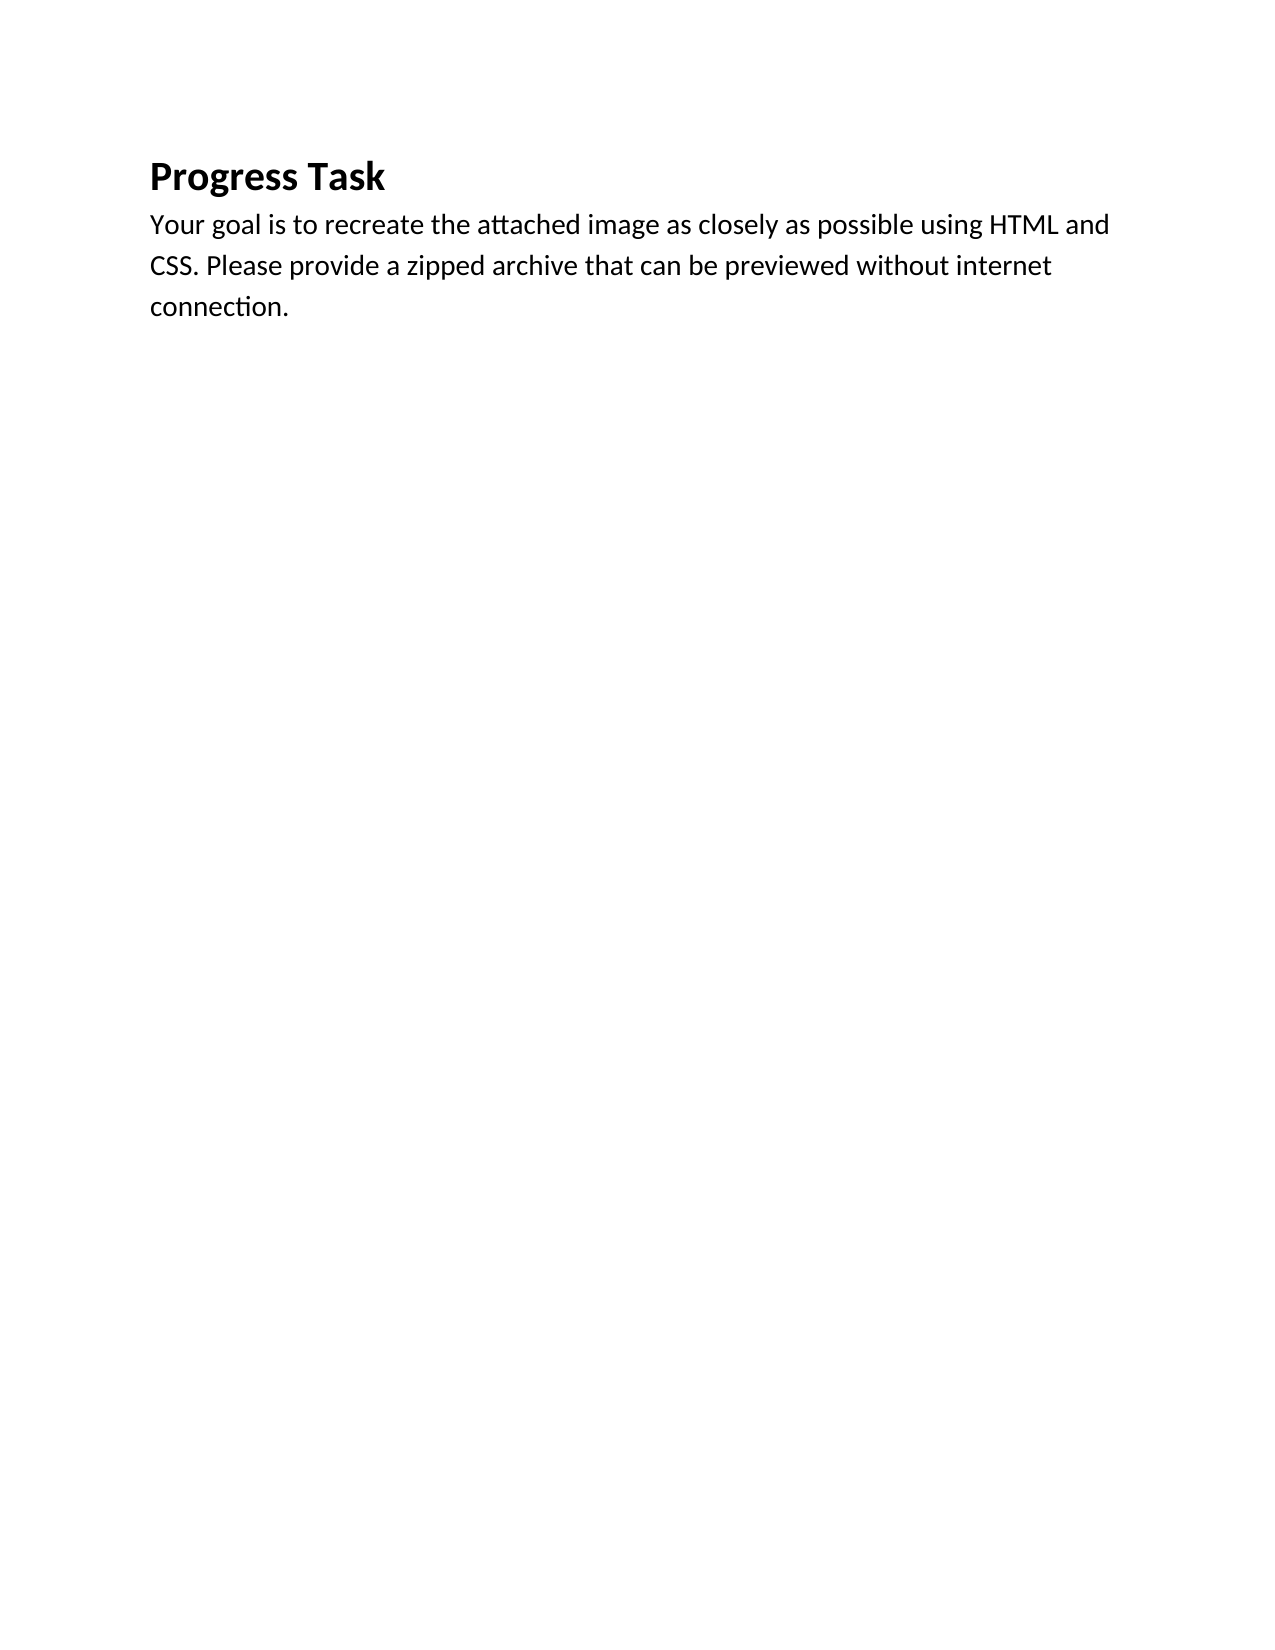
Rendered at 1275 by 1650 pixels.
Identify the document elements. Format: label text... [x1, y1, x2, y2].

text Progress Task Your goal is to recreate the attached image as closely as possible using HTML and CSS. Please provide a zipped archive that can be previewed without internet connection. [150, 150, 1125, 324]
